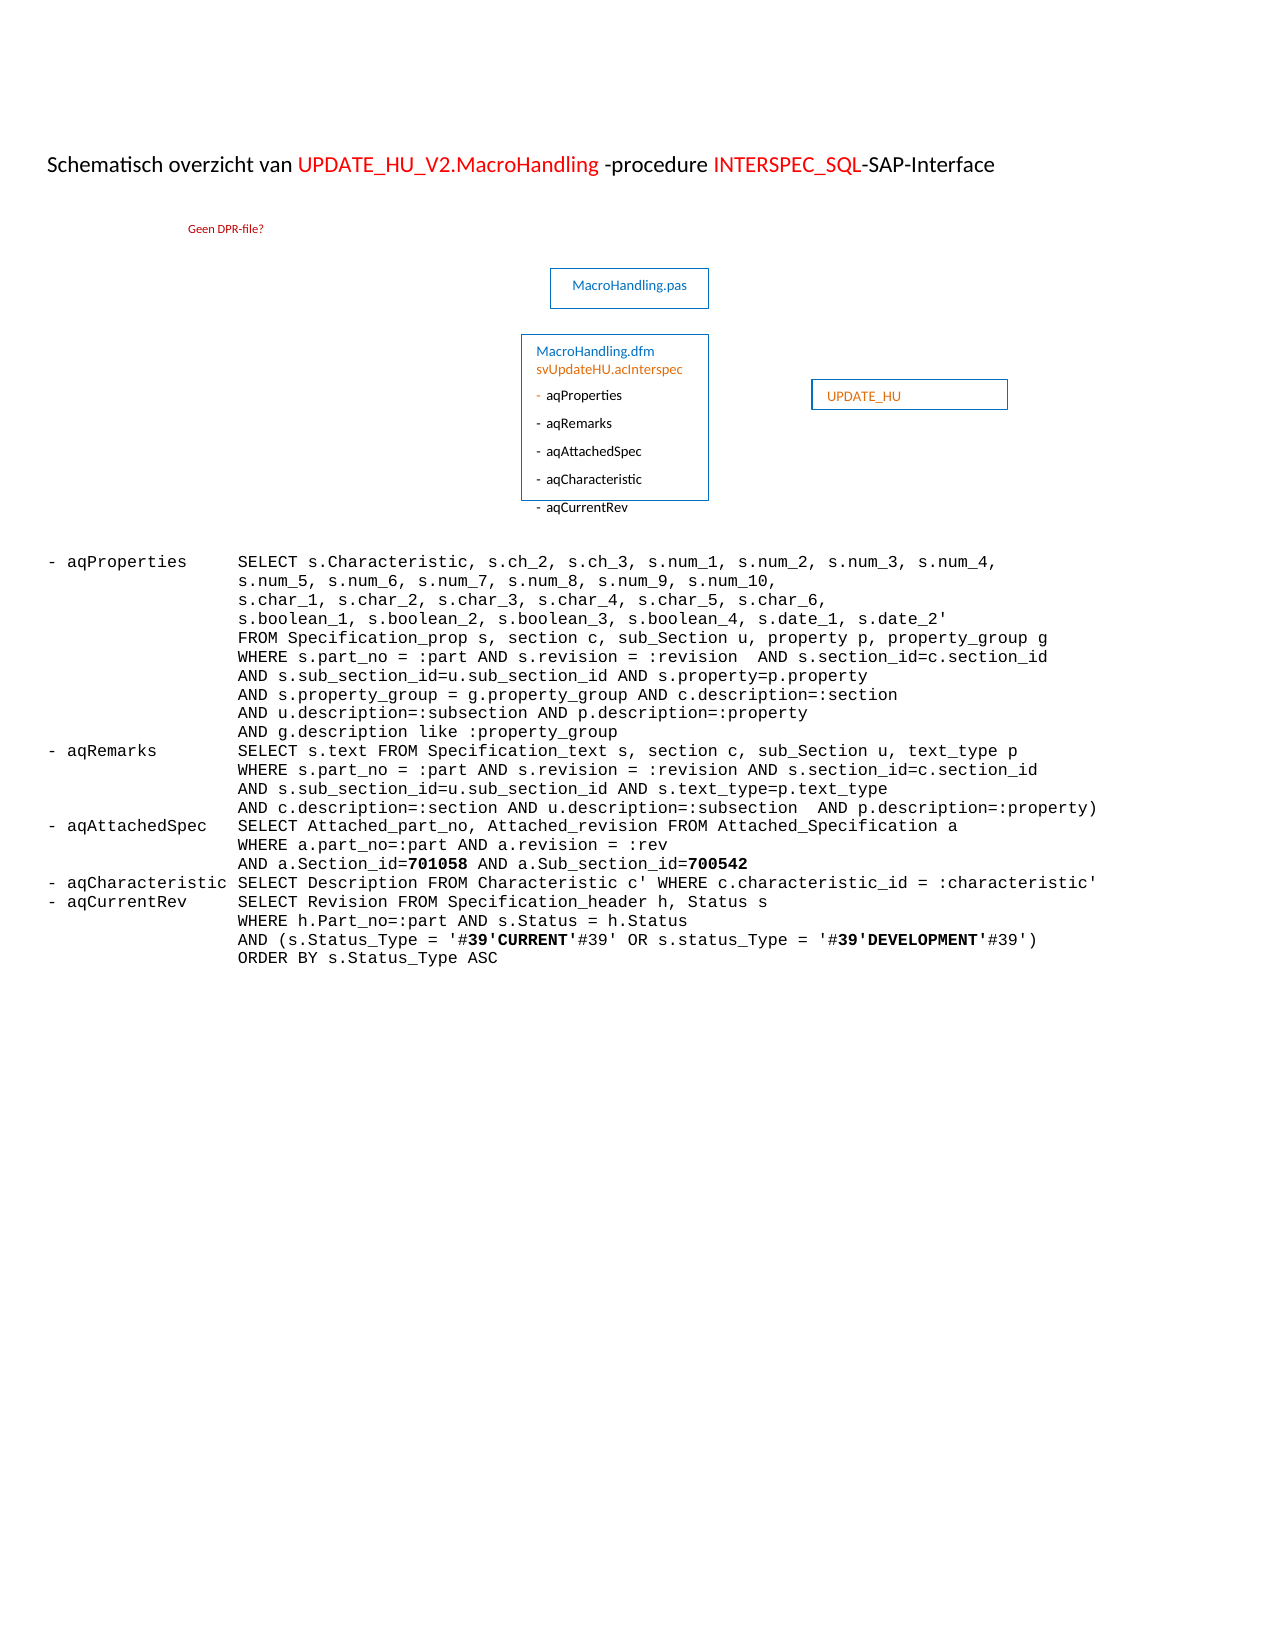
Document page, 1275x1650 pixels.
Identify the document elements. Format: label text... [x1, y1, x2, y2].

text AND s.property_group = g.property_group AND c.description=:section [47, 686, 1209, 705]
text AND u.description=:subsection AND p.description=:property [47, 705, 1209, 724]
text ORDER BY s.Status_Type ASC [47, 950, 1209, 969]
text - aqProperties SELECT s.Characteristic, s.ch_2, s.ch_3, s.num_1, s.num_2, s.num_3, s.num_4, [47, 554, 1209, 573]
text AND g.description like :property_group [47, 724, 1209, 743]
text AND (s.Status_Type = '#39'CURRENT'#39' OR s.status_Type = '#39'DEVELOPMENT'#39') [47, 931, 1209, 950]
text - aqCharacteristic SELECT Description FROM Characteristic c' WHERE c.characteristic_id = :characteristic' [47, 874, 1209, 893]
text WHERE s.part_no = :part AND s.revision = :revision AND s.section_id=c.section_id [47, 648, 1209, 667]
text - aqRemarks SELECT s.text FROM Specification_text s, section c, sub_Section u, text_type p [47, 743, 1209, 761]
text AND s.sub_section_id=u.sub_section_id AND s.property=p.property [47, 667, 1209, 686]
text AND c.description=:section AND u.description=:subsection AND p.description=:property) [47, 799, 1209, 818]
text - aqAttachedSpec SELECT Attached_part_no, Attached_revision FROM Attached_Specification a [47, 818, 1209, 837]
text s.boolean_1, s.boolean_2, s.boolean_3, s.boolean_4, s.date_1, s.date_2' [47, 611, 1209, 629]
text AND a.Section_id=701058 AND a.Sub_section_id=700542 [47, 856, 1209, 874]
text s.char_1, s.char_2, s.char_3, s.char_4, s.char_5, s.char_6, [47, 592, 1209, 611]
text AND s.sub_section_id=u.sub_section_id AND s.text_type=p.text_type [47, 780, 1209, 799]
text - aqCurrentRev SELECT Revision FROM Specification_header h, Status s [47, 893, 1209, 912]
text WHERE s.part_no = :part AND s.revision = :revision AND s.section_id=c.section_id [47, 761, 1209, 780]
text WHERE a.part_no=:part AND a.revision = :rev [47, 837, 1209, 856]
text Schematisch overzicht van UPDATE_HU_V2.MacroHandling -procedure INTERSPEC_SQL-SAP-Interface [47, 150, 1209, 178]
text FROM Specification_prop s, section c, sub_Section u, property p, property_group g [47, 629, 1209, 648]
text WHERE h.Part_no=:part AND s.Status = h.Status [47, 912, 1209, 931]
text s.num_5, s.num_6, s.num_7, s.num_8, s.num_9, s.num_10, [47, 573, 1209, 592]
